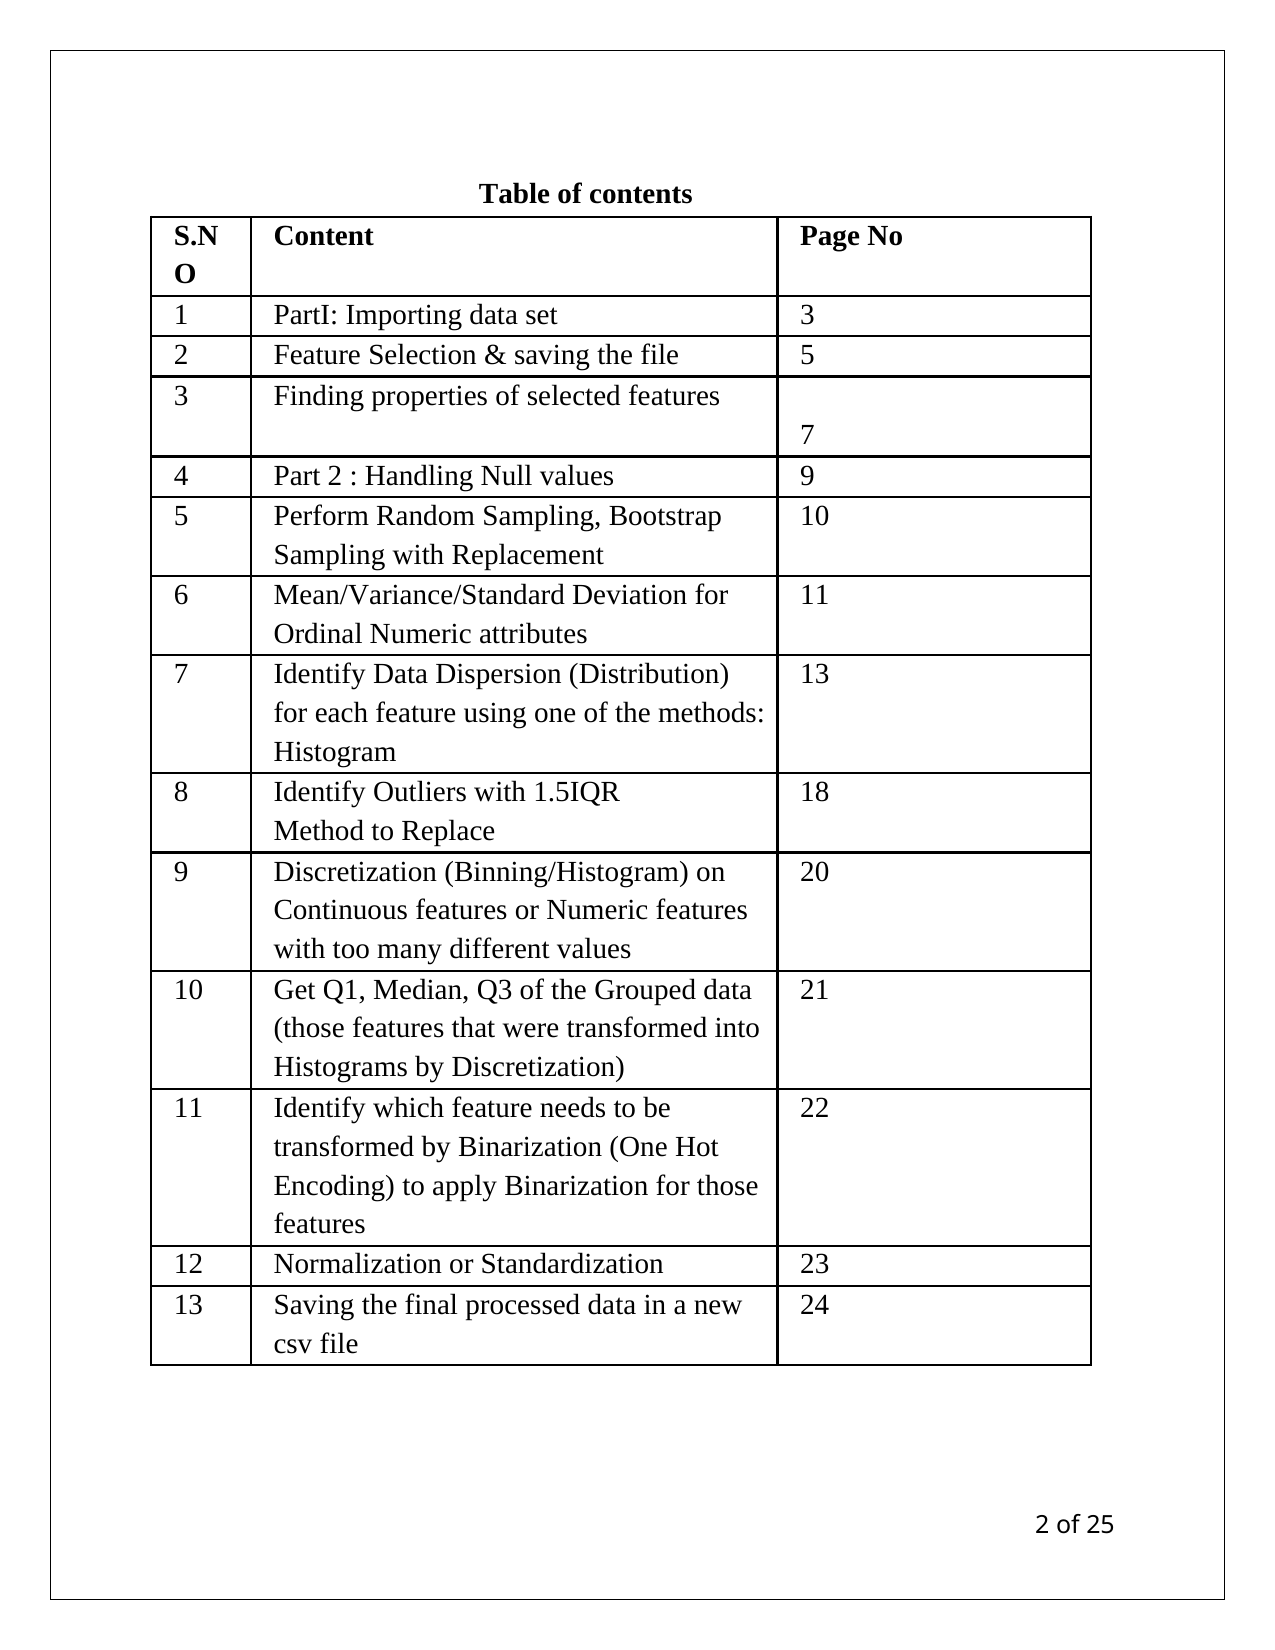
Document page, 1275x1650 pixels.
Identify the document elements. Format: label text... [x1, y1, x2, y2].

table_cell Identify which feature needs to be transformed by Binarization (One Hot Encoding) to apply Binarization for those features [252, 1090, 776, 1244]
table_cell Identify Data Dispersion (Distribution) for each feature using one of the methods: Histogram [252, 656, 776, 772]
table_cell 21 [779, 972, 1090, 1088]
table_cell 22 [779, 1090, 1090, 1244]
table_cell 11 [779, 577, 1090, 654]
table_header S.NO [152, 218, 250, 295]
table_cell 11 [152, 1090, 250, 1244]
table_cell 10 [152, 972, 250, 1088]
table_cell 9 [779, 458, 1090, 496]
table_cell Discretization (Binning/Histogram) on Continuous features or Numeric features with too many different values [252, 854, 776, 969]
table_header Page No [779, 218, 1090, 295]
table_cell 4 [152, 458, 250, 496]
table_cell 5 [152, 498, 250, 575]
table_cell 8 [152, 774, 250, 851]
table_cell 10 [779, 498, 1090, 575]
table_cell 13 [779, 656, 1090, 772]
table_cell Part 2 : Handling Null values [252, 458, 776, 496]
table_cell 6 [152, 577, 250, 654]
table_cell Identify Outliers with 1.5IQR Method to Replace [252, 774, 776, 851]
table_cell 9 [152, 854, 250, 969]
table_cell 1 [152, 297, 250, 335]
table_cell 2 [152, 337, 250, 375]
table_cell Normalization or Standardization [252, 1247, 776, 1285]
table_header Content [252, 218, 776, 295]
table_cell 3 [779, 297, 1090, 335]
table_cell 3 [152, 378, 250, 455]
table_cell 23 [779, 1247, 1090, 1285]
table_cell Feature Selection & saving the file [252, 337, 776, 375]
table_cell 5 [779, 337, 1090, 375]
table_cell 24 [779, 1287, 1090, 1364]
table_cell PartI: Importing data set [252, 297, 776, 335]
table_cell 7 [779, 378, 1090, 455]
table_cell 20 [779, 854, 1090, 969]
table_cell 13 [152, 1287, 250, 1364]
table_cell 7 [152, 656, 250, 772]
table_cell Perform Random Sampling, Bootstrap Sampling with Replacement [252, 498, 776, 575]
table_cell Get Q1, Median, Q3 of the Grouped data (those features that were transformed into Histograms by Discretization) [252, 972, 776, 1088]
table_cell 18 [779, 774, 1090, 851]
table_cell Mean/Variance/Standard Deviation for Ordinal Numeric attributes [252, 577, 776, 654]
table_cell Saving the final processed data in a new csv file [252, 1287, 776, 1364]
table_cell 12 [152, 1247, 250, 1285]
text Table of contents [471, 177, 700, 210]
table_cell Finding properties of selected features [252, 378, 776, 455]
